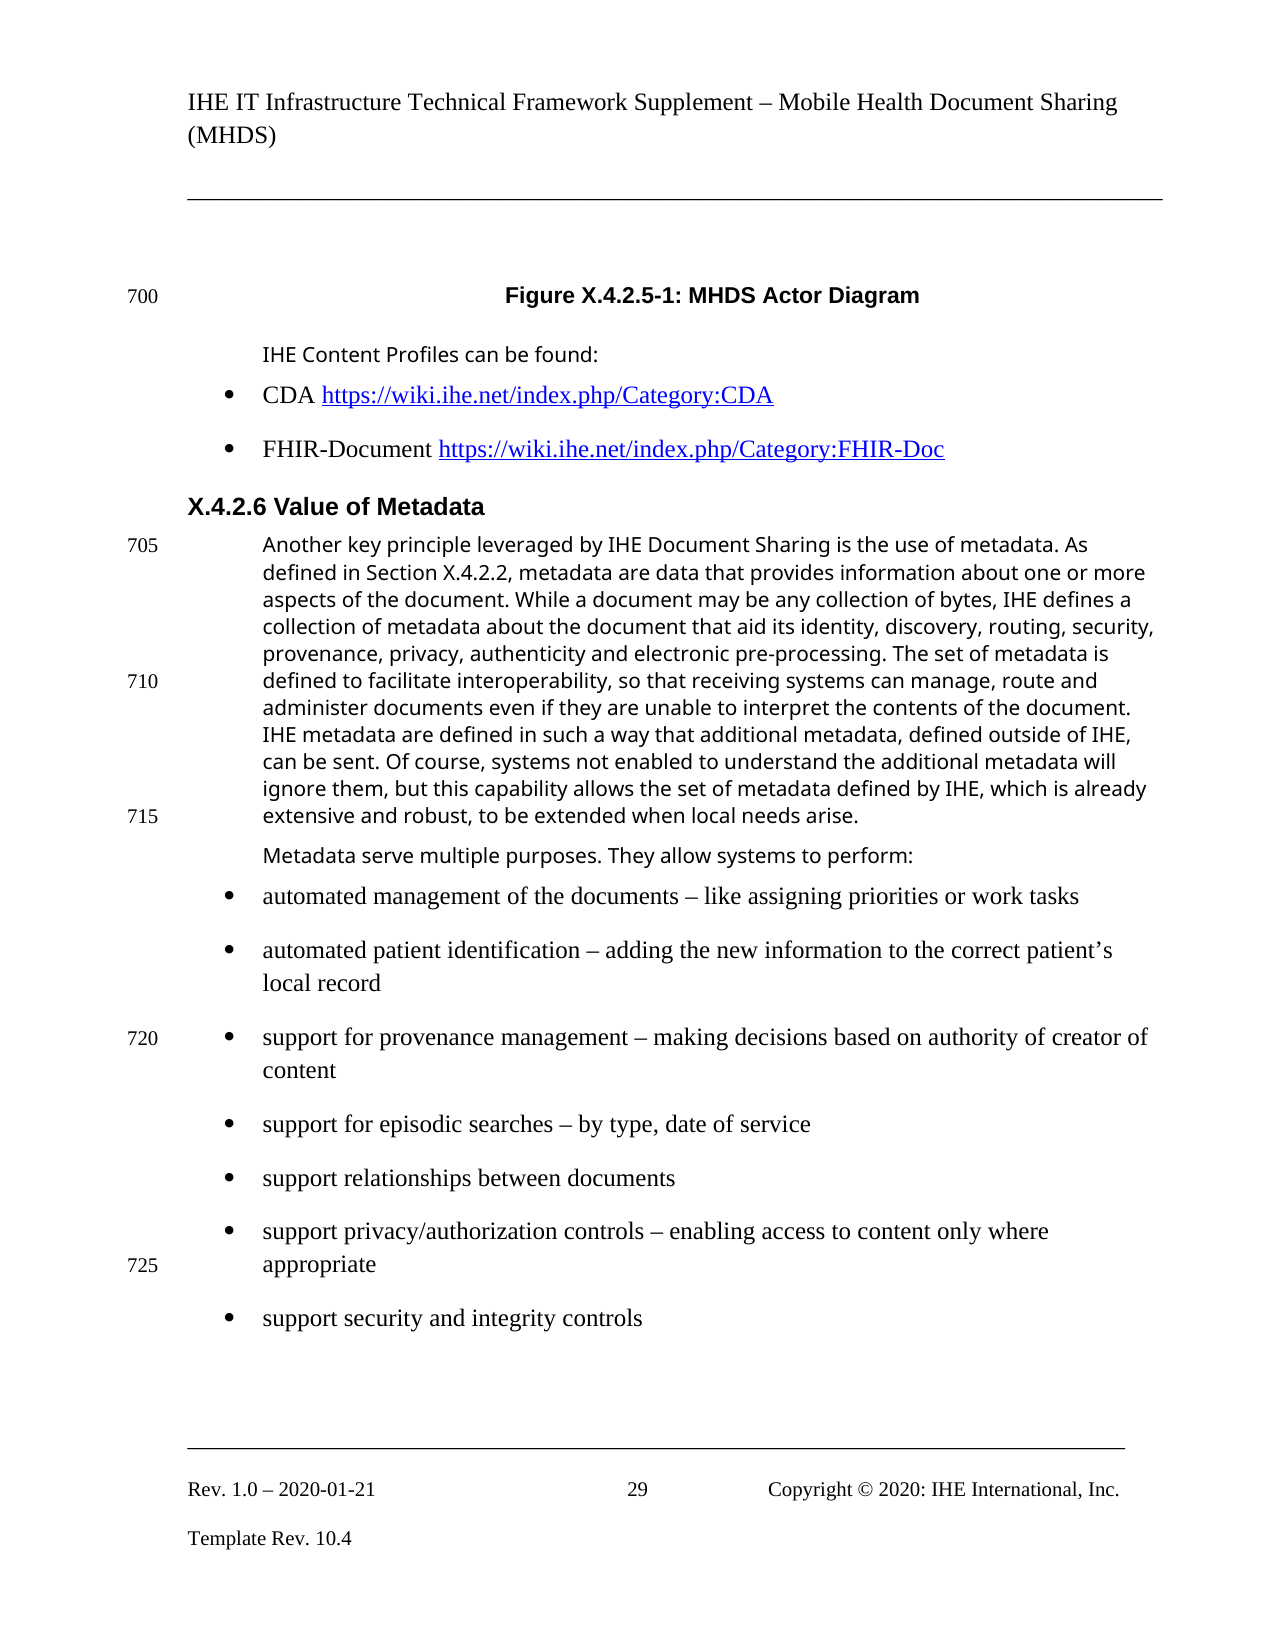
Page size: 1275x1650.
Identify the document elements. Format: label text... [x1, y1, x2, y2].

list FHIR-Document https://wiki.ihe.net/index.php/Category:FHIR-Doc [225, 434, 1162, 463]
list CDA https://wiki.ihe.net/index.php/Category:CDA [225, 380, 1162, 409]
title Figure X.4.2.5-1: MHDS Actor Diagram [262, 282, 1162, 309]
text Metadata serve multiple purposes. They allow systems to perform: [262, 842, 1162, 869]
list automated patient identification – adding the new information to the correct patient’s local record [225, 935, 1162, 997]
text Another key principle leveraged by IHE Document Sharing is the use of metadata. As defined in Section X.4.2.2, metadata are data that provides information about one or more aspects of the document. While a document may be any collection of bytes, IHE defines a collection of metadata about the document that aid its identity, discovery, routing, security, provenance, privacy, authenticity and electronic pre-processing. The set of metadata is defined to facilitate interoperability, so that receiving systems can manage, route and administer documents even if they are unable to interpret the contents of the document. IHE metadata are defined in such a way that additional metadata, defined outside of IHE, can be sent. Of course, systems not enabled to understand the additional metadata will ignore them, but this capability allows the set of metadata defined by IHE, which is already extensive and robust, to be extended when local needs arise. [262, 531, 1162, 829]
list support for episodic searches – by type, date of service [225, 1109, 1162, 1137]
list support for provenance management – making decisions based on authority of creator of content [225, 1022, 1162, 1084]
text IHE Content Profiles can be found: [262, 340, 1162, 367]
list support privacy/authorization controls – enabling access to content only where appropriate [225, 1216, 1162, 1278]
list support security and integrity controls [225, 1303, 1162, 1332]
list support relationships between documents [225, 1163, 1162, 1191]
subtitle X.4.2.6 Value of Metadata [187, 492, 1162, 521]
list automated management of the documents – like assigning priorities or work tasks [225, 881, 1162, 910]
